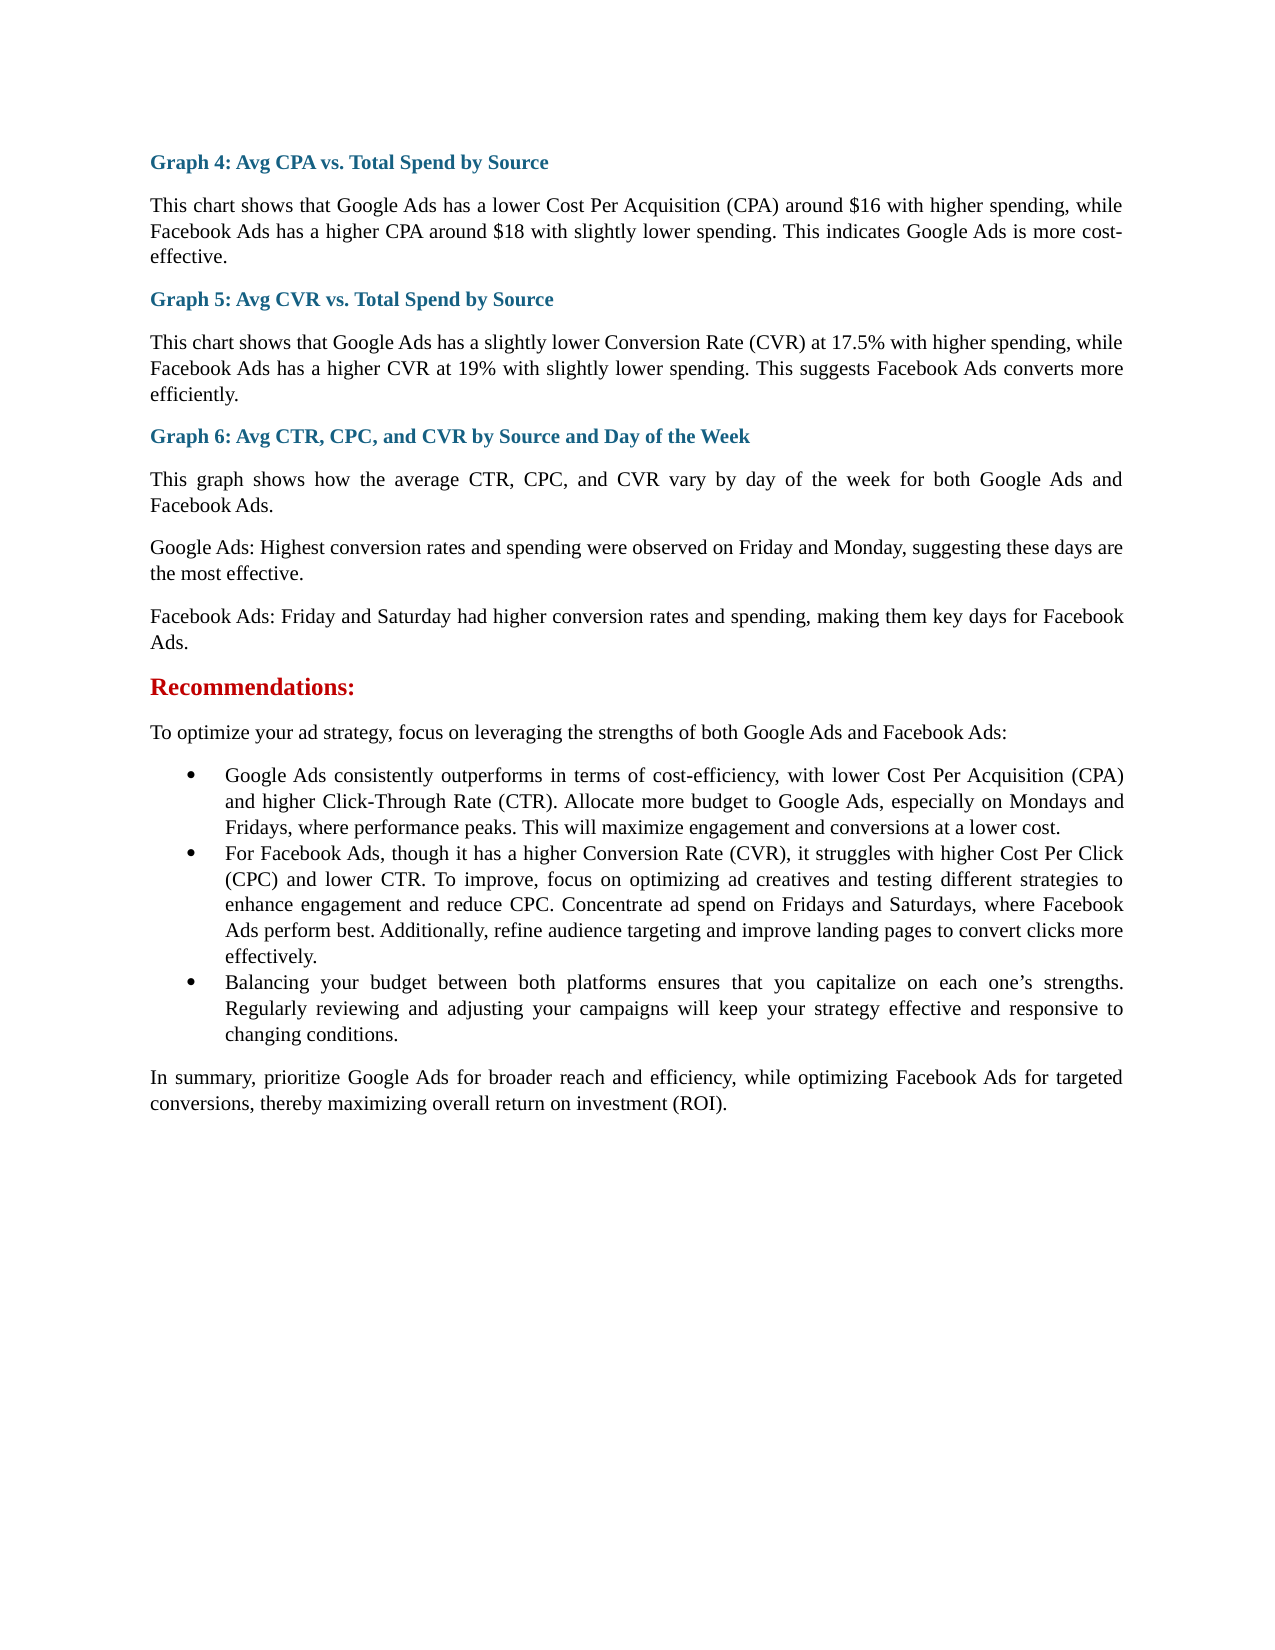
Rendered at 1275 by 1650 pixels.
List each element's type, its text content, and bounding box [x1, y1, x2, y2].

text In summary, prioritize Google Ads for broader reach and efficiency, while optimizing Facebook Ads for targeted conversions, thereby maximizing overall return on investment (ROI). [150, 1065, 1125, 1115]
list Google Ads consistently outperforms in terms of cost-efficiency, with lower Cost Per Acquisition (CPA) and higher Click-Through Rate (CTR). Allocate more budget to Google Ads, especially on Mondays and Fridays, where performance peaks. This will maximize engagement and conversions at a lower cost. [187, 763, 1125, 839]
list Balancing your budget between both platforms ensures that you capitalize on each one’s strengths. Regularly reviewing and adjusting your campaigns will keep your strategy effective and responsive to changing conditions. [187, 970, 1125, 1046]
text Graph 6: Avg CTR, CPC, and CVR by Source and Day of the Week [150, 424, 1125, 448]
text To optimize your ad strategy, focus on leveraging the strengths of both Google Ads and Facebook Ads: [150, 720, 1125, 744]
text This chart shows that Google Ads has a lower Cost Per Acquisition (CPA) around $16 with higher spending, while Facebook Ads has a higher CPA around $18 with slightly lower spending. This indicates Google Ads is more cost-effective. [150, 193, 1125, 268]
text Graph 5: Avg CVR vs. Total Spend by Source [150, 287, 1125, 311]
text This chart shows that Google Ads has a slightly lower Conversion Rate (CVR) at 17.5% with higher spending, while Facebook Ads has a higher CVR at 19% with slightly lower spending. This suggests Facebook Ads converts more efficiently. [150, 330, 1125, 406]
text Recommendations: [150, 672, 1125, 701]
text Facebook Ads: Friday and Saturday had higher conversion rates and spending, making them key days for Facebook Ads. [150, 604, 1125, 654]
text Google Ads: Highest conversion rates and spending were observed on Friday and Monday, suggesting these days are the most effective. [150, 535, 1125, 585]
list For Facebook Ads, though it has a higher Conversion Rate (CVR), it struggles with higher Cost Per Click (CPC) and lower CTR. To improve, focus on optimizing ad creatives and testing different strategies to enhance engagement and reduce CPC. Concentrate ad spend on Fridays and Saturdays, where Facebook Ads perform best. Additionally, refine audience targeting and improve landing pages to convert clicks more effectively. [187, 841, 1125, 968]
text This graph shows how the average CTR, CPC, and CVR vary by day of the week for both Google Ads and Facebook Ads. [150, 467, 1125, 517]
text Graph 4: Avg CPA vs. Total Spend by Source [150, 150, 1125, 174]
